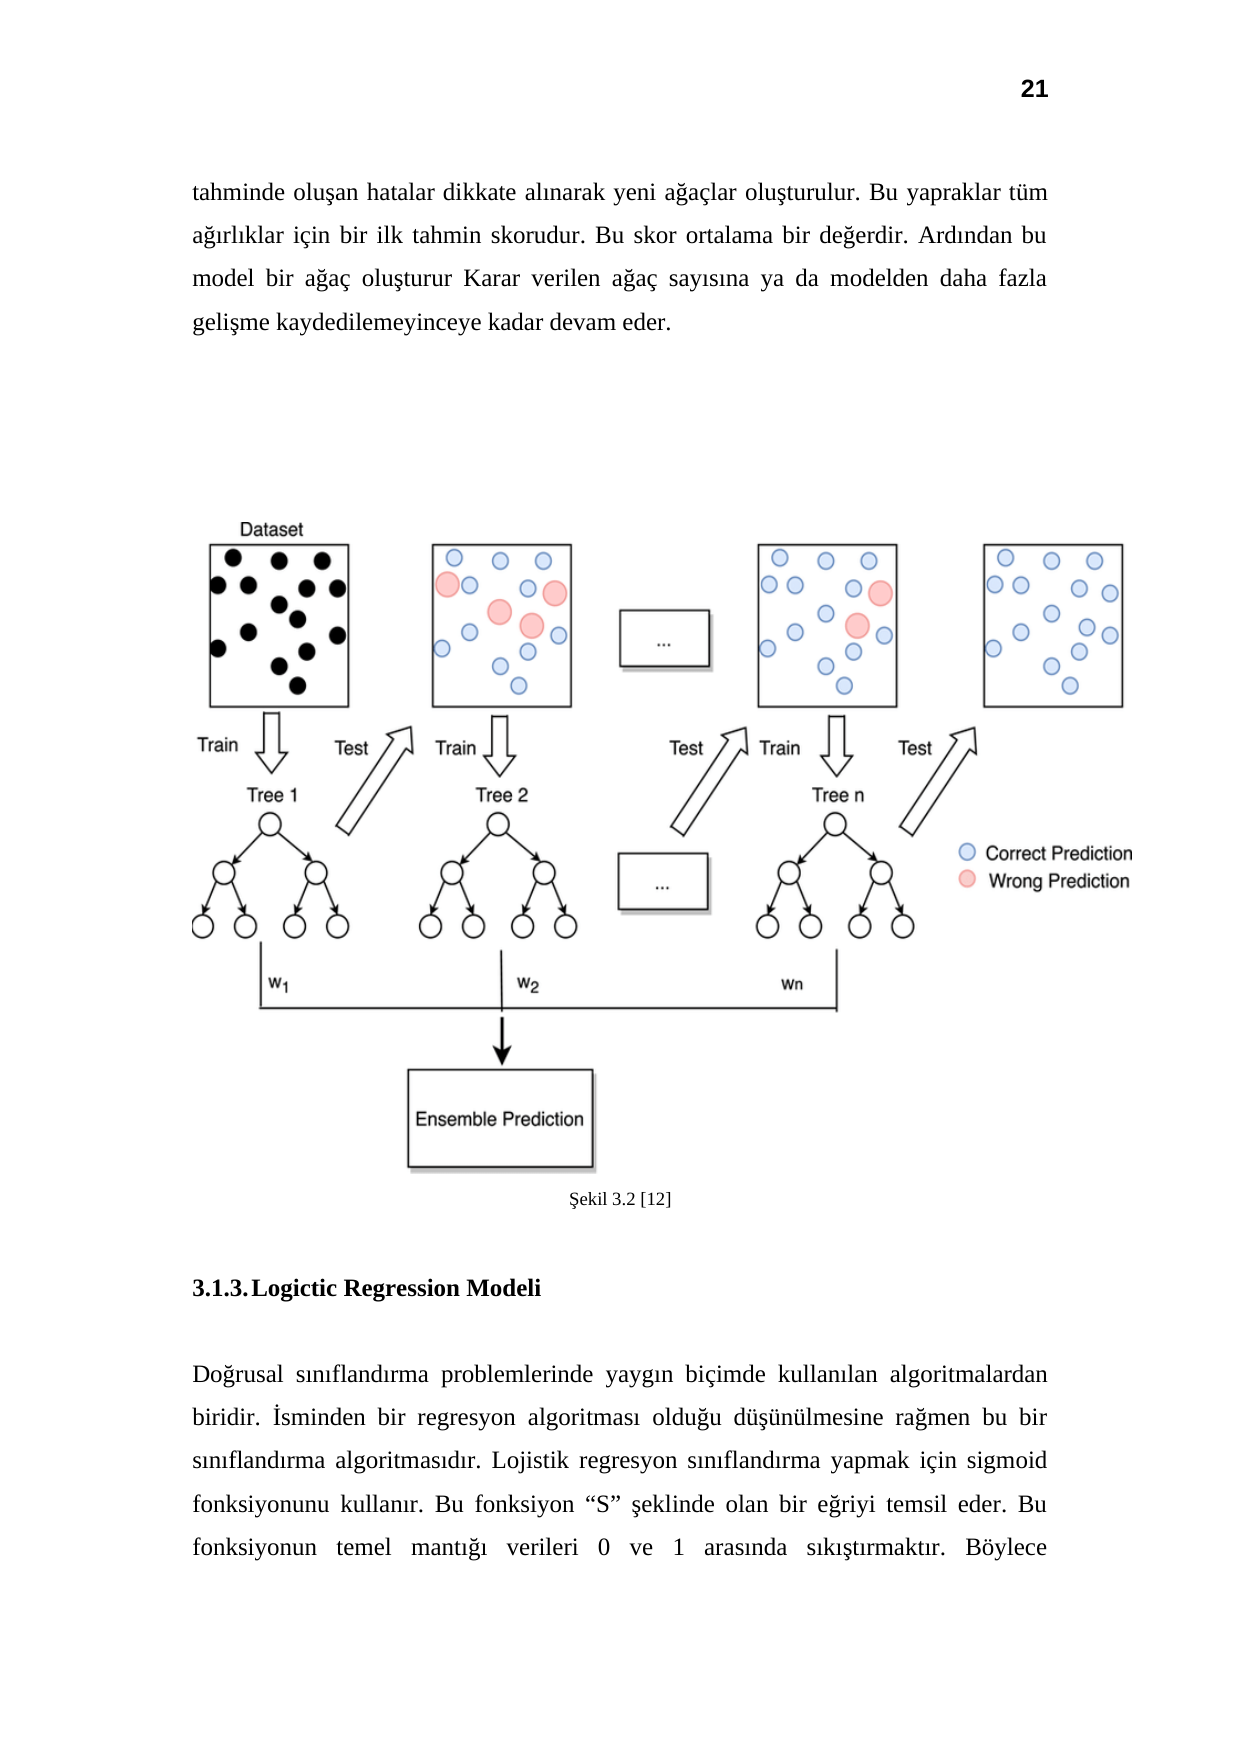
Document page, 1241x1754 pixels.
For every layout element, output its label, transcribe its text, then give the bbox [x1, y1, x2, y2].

text Şekil 3.2 [12] [192, 1187, 1048, 1209]
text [192, 1359, 1048, 1561]
text Logictic Regression Modeli [192, 1273, 1048, 1302]
picture [192, 522, 1132, 1174]
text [192, 177, 1048, 335]
